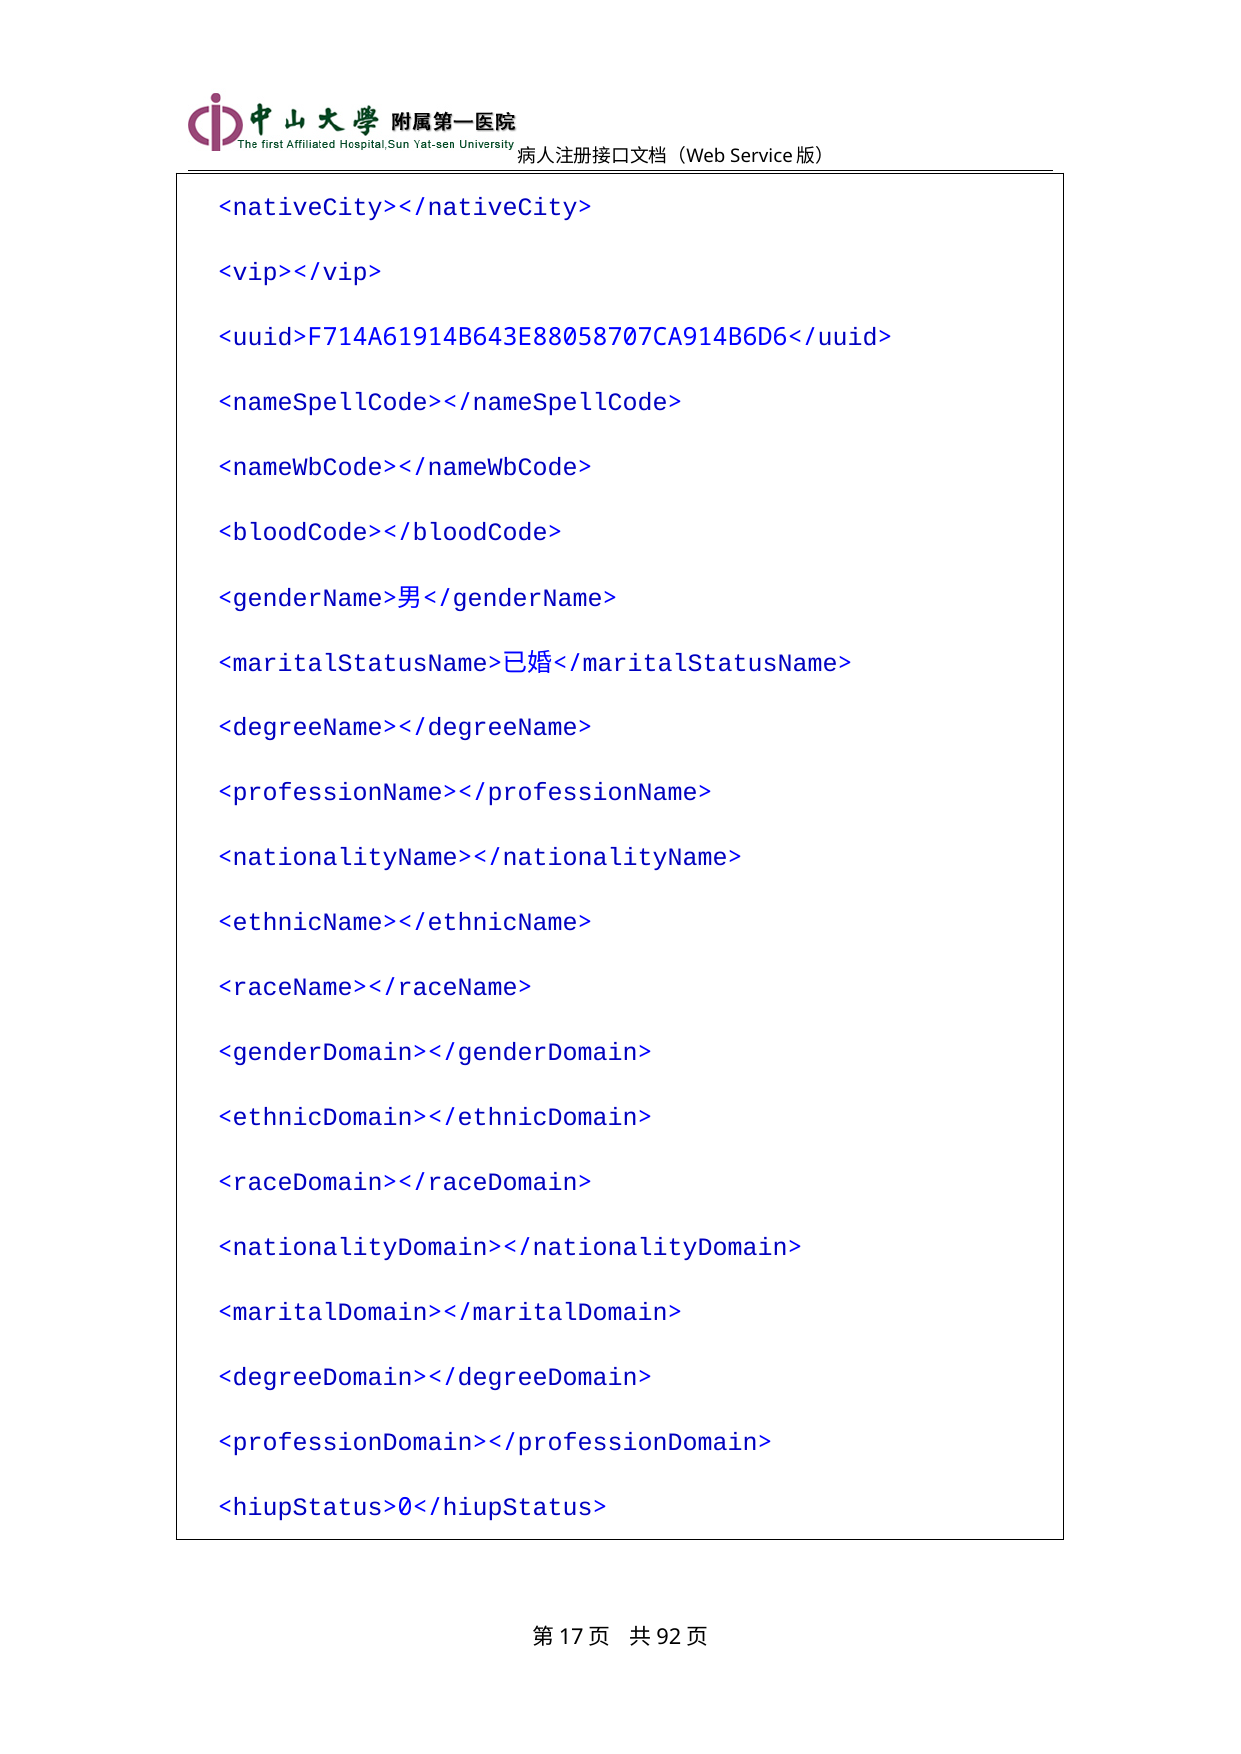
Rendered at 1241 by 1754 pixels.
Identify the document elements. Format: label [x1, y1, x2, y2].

picture [187, 88, 518, 162]
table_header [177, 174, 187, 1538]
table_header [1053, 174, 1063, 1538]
